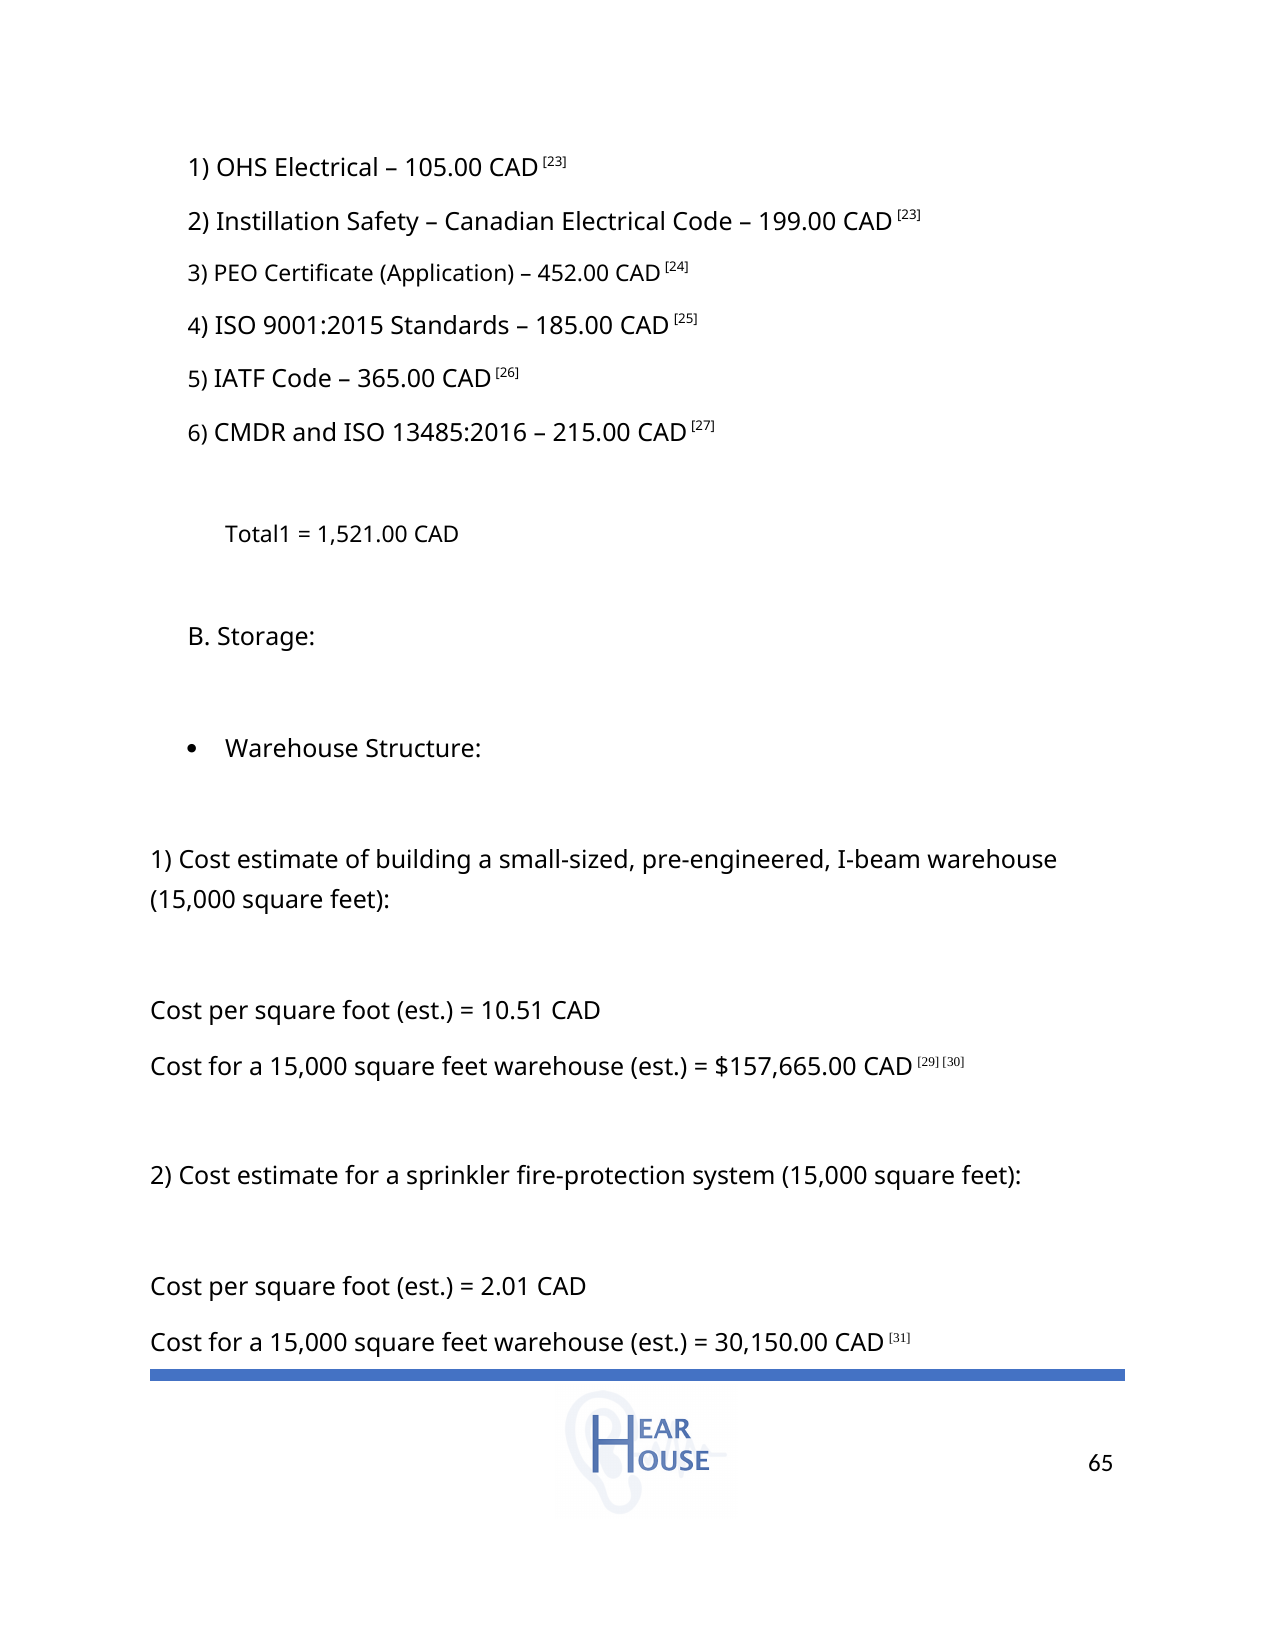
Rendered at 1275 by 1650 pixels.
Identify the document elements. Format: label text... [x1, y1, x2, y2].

text Cost for a 15,000 square feet warehouse (est.) = $157,665.00 CAD [29] [30] [150, 1049, 1125, 1083]
text 1) Cost estimate of building a small-sized, pre-engineered, I-beam warehouse (15,000 square feet): [150, 842, 1125, 915]
text 4) ISO 9001:2015 Standards – 185.00 CAD [25] [187, 307, 1125, 341]
text 5) IATF Code – 365.00 CAD [26] [187, 361, 1125, 395]
list Warehouse Structure: [187, 731, 1125, 764]
text 2) Cost estimate for a sprinkler fire-protection system (15,000 square feet): [150, 1157, 1125, 1191]
text Cost per square foot (est.) = 10.51 CAD [150, 993, 1125, 1027]
text B. Storage: [187, 619, 1125, 653]
text 6) CMDR and ISO 13485:2016 – 215.00 CAD [27] [187, 414, 1125, 448]
text 3) PEO Certificate (Application) – 452.00 CAD [24] [187, 257, 1125, 288]
text 2) Instillation Safety – Canadian Electrical Code – 199.00 CAD [23] [187, 203, 1125, 237]
text Total1 = 1,521.00 CAD [225, 518, 1125, 549]
text Cost per square foot (est.) = 2.01 CAD [150, 1269, 1125, 1303]
text Cost for a 15,000 square feet warehouse (est.) = 30,150.00 CAD [31] [150, 1325, 1125, 1359]
text 1) OHS Electrical – 105.00 CAD [23] [187, 150, 1125, 184]
